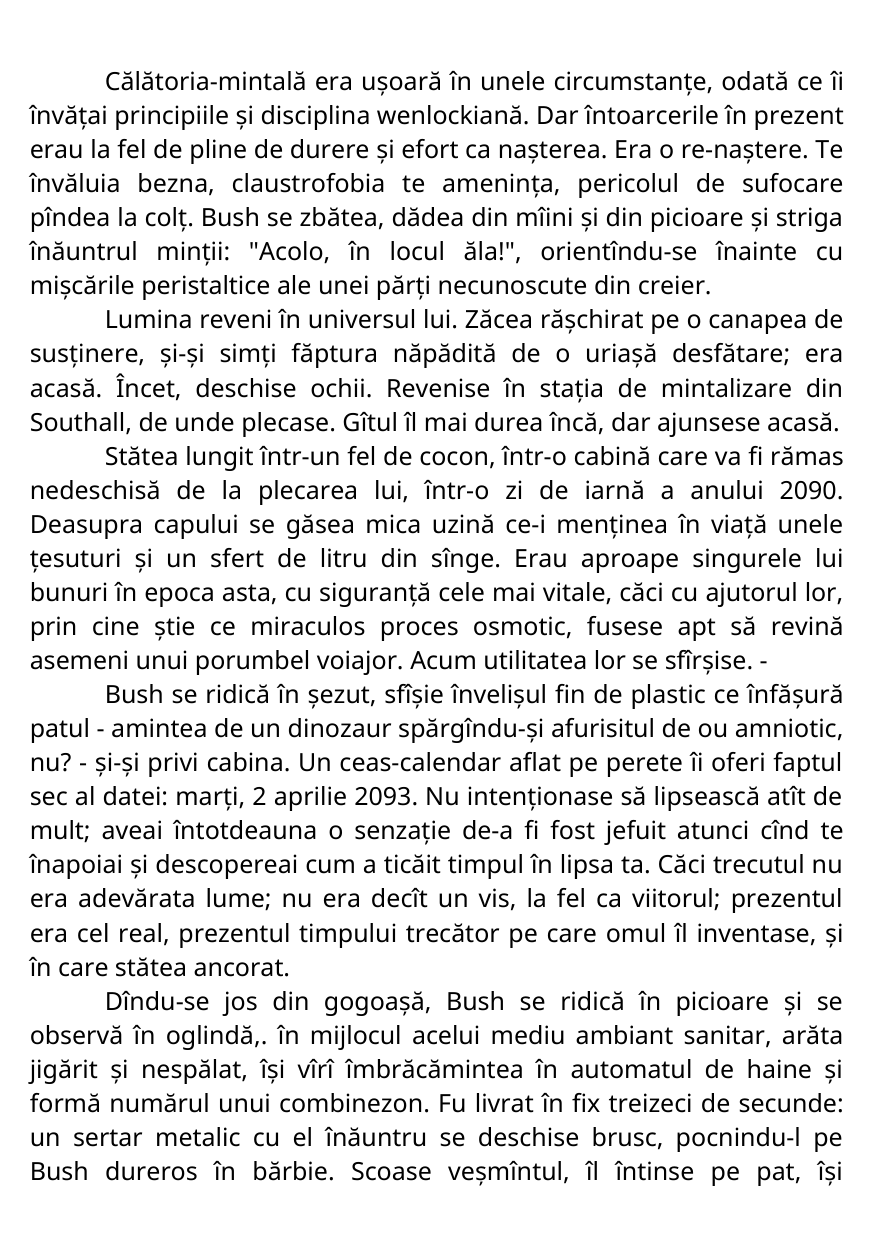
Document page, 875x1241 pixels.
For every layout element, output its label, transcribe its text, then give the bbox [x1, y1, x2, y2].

text Stătea lungit într-un fel de cocon, într-o cabină care va fi rămas nedeschisă de la plecarea lui, într-o zi de iarnă a anului 2090. Deasupra capului se găsea mica uzină ce-i menţinea în viaţă unele ţesuturi şi un sfert de litru din sînge. Erau aproape singurele lui bunuri în epoca asta, cu siguranţă cele mai vitale, căci cu ajutorul lor, prin cine ştie ce miraculos proces osmotic, fusese apt să revină asemeni unui porumbel voiajor. Acum utilitatea lor se sfîrşise. - [29, 438, 844, 677]
text Lumina reveni în universul lui. Zăcea răşchirat pe o canapea de susţinere, şi-şi simţi făptura năpădită de o uriaşă desfătare; era acasă. Încet, deschise ochii. Revenise în staţia de mintalizare din Southall, de unde plecase. Gîtul îl mai durea încă, dar ajunsese acasă. [29, 302, 844, 438]
text Călătoria-mintală era uşoară în unele circumstanţe, odată ce îi învăţai principiile şi disciplina wenlockiană. Dar întoarcerile în prezent erau la fel de pline de durere şi efort ca naşterea. Era o re-naştere. Te învăluia bezna, claustrofobia te ameninţa, pericolul de sufocare pîndea la colţ. Bush se zbătea, dădea din mîini şi din picioare şi striga înăuntrul minţii: "Acolo, în locul ăla!", orientîndu-se înainte cu mişcările peristaltice ale unei părţi necunoscute din creier. [29, 64, 844, 302]
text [29, 983, 844, 1188]
text Bush se ridică în şezut, sfîşie învelişul fin de plastic ce înfăşură patul - amintea de un dinozaur spărgîndu-şi afurisitul de ou amniotic, nu? - şi-şi privi cabina. Un ceas-calendar aflat pe perete îi oferi faptul sec al datei: marţi, 2 aprilie 2093. Nu intenţionase să lipsească atît de mult; aveai întotdeauna o senzaţie de-a fi fost jefuit atunci cînd te înapoiai şi descopereai cum a ticăit timpul în lipsa ta. Căci trecutul nu era adevărata lume; nu era decît un vis, la fel ca viitorul; prezentul era cel real, prezentul timpului trecător pe care omul îl inventase, şi în care stătea ancorat. [29, 677, 844, 983]
